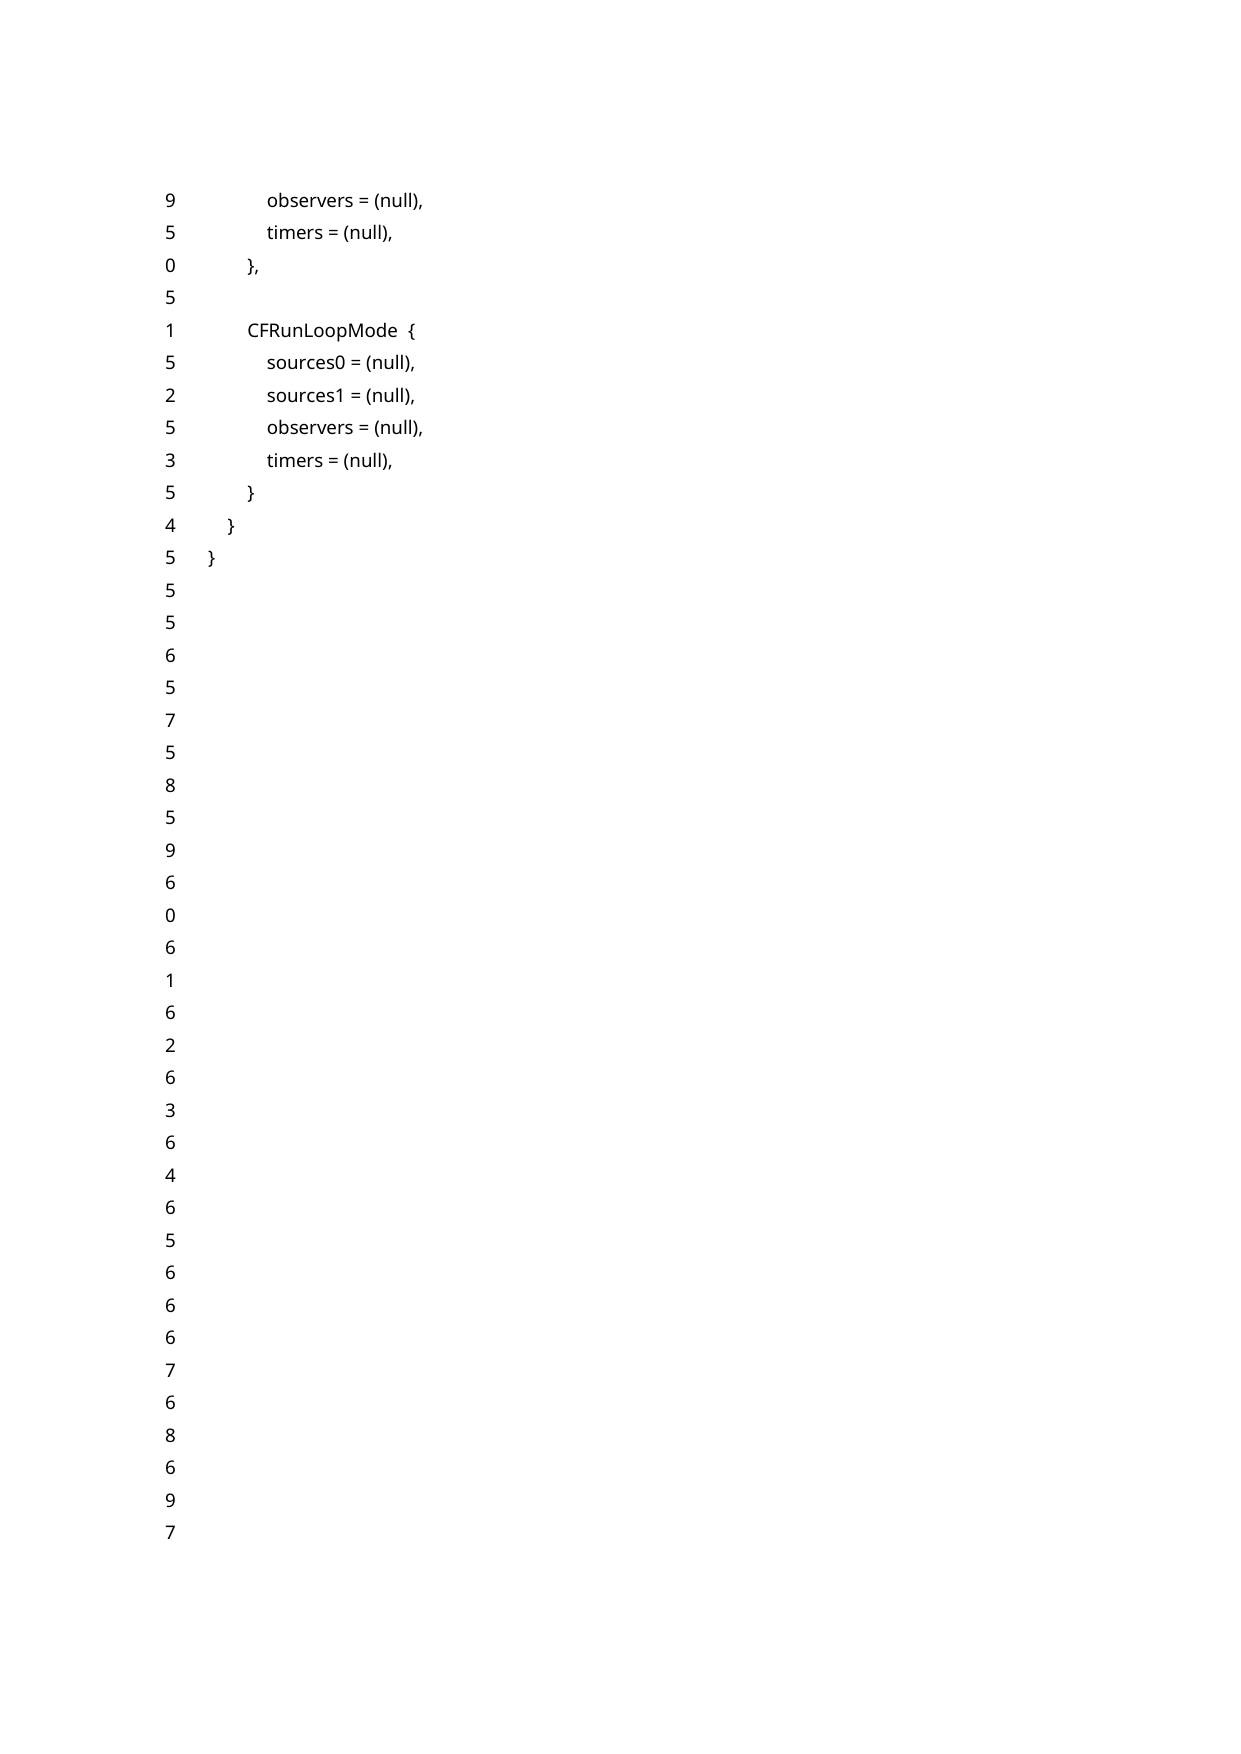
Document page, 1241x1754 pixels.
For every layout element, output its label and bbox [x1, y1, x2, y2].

table_header [147, 162, 193, 1570]
table_header [193, 162, 1052, 1570]
